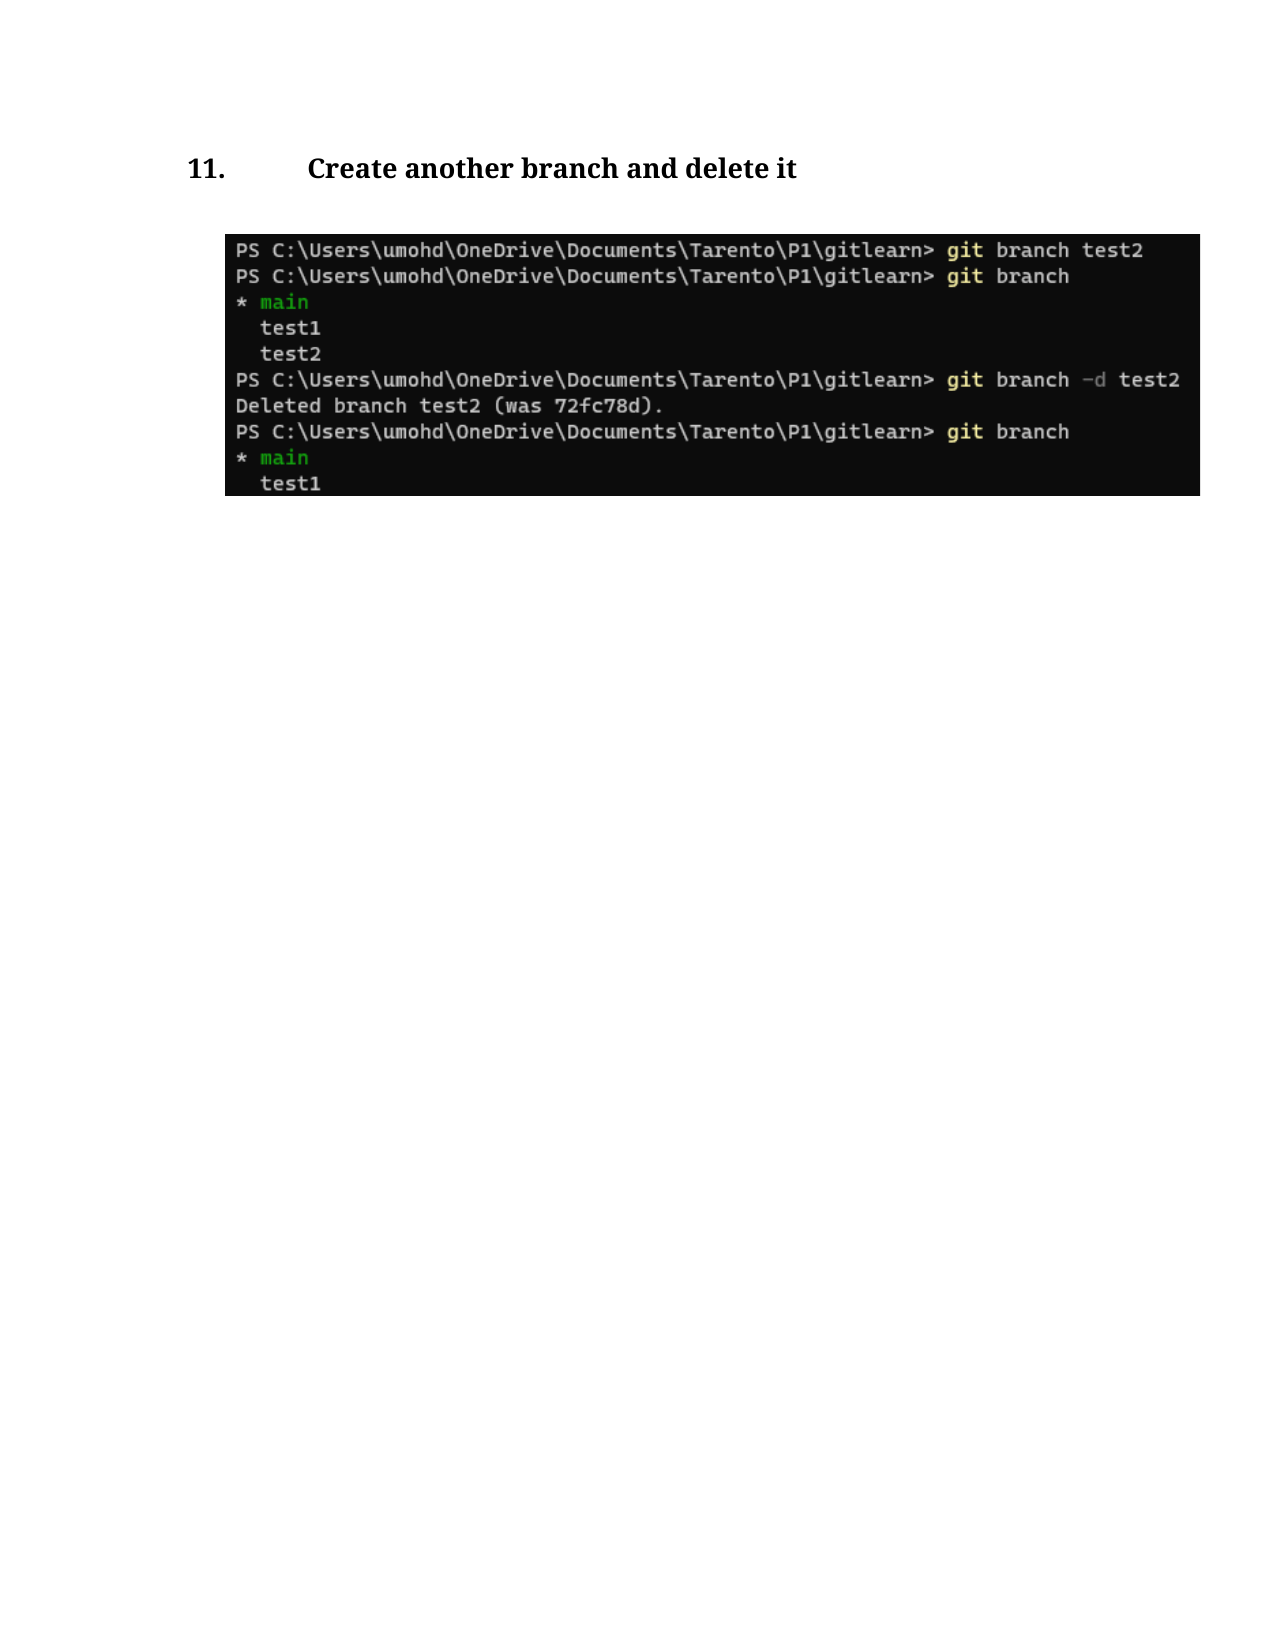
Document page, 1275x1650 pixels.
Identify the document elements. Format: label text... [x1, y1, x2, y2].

picture [225, 234, 1200, 496]
list Create another branch and delete it [187, 150, 1125, 187]
